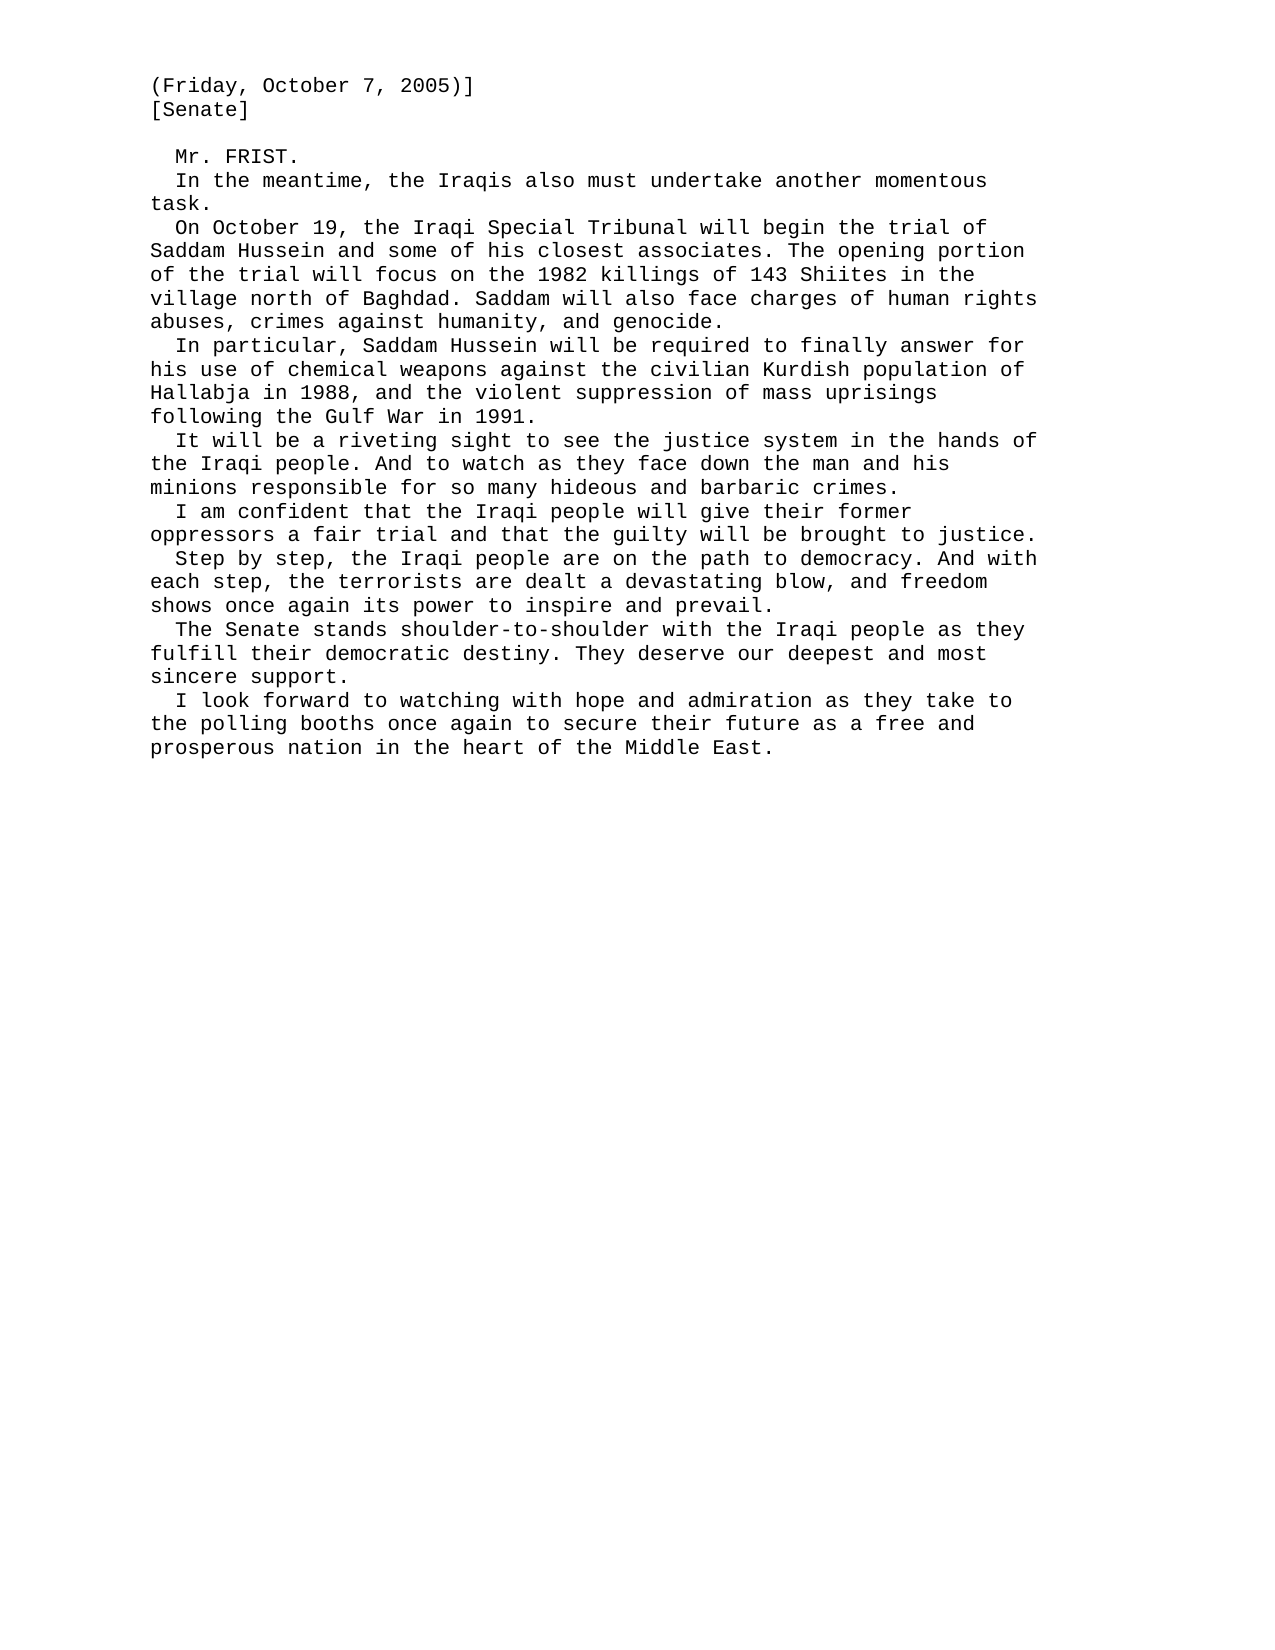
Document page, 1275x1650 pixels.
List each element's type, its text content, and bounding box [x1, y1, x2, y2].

text village north of Baghdad. Saddam will also face charges of human rights [150, 288, 1125, 311]
text abuses, crimes against humanity, and genocide. [150, 311, 1125, 335]
text following the Gulf War in 1991. [150, 406, 1125, 430]
text Saddam Hussein and some of his closest associates. The opening portion [150, 241, 1125, 264]
text the Iraqi people. And to watch as they face down the man and his [150, 453, 1125, 477]
text shows once again its power to inspire and prevail. [150, 595, 1125, 619]
text The Senate stands shoulder-to-shoulder with the Iraqi people as they [150, 619, 1125, 642]
text of the trial will focus on the 1982 killings of 143 Shiites in the [150, 264, 1125, 288]
text fulfill their democratic destiny. They deserve our deepest and most [150, 642, 1125, 666]
text In particular, Saddam Hussein will be required to finally answer for [150, 335, 1125, 359]
text Step by step, the Iraqi people are on the path to democracy. And with [150, 548, 1125, 572]
text I look forward to watching with hope and admiration as they take to [150, 690, 1125, 713]
text Hallabja in 1988, and the violent suppression of mass uprisings [150, 382, 1125, 406]
text task. [150, 193, 1125, 217]
text sincere support. [150, 666, 1125, 690]
text prosperous nation in the heart of the Middle East. [150, 737, 1125, 761]
text oppressors a fair trial and that the guilty will be brought to justice. [150, 524, 1125, 548]
text minions responsible for so many hideous and barbaric crimes. [150, 477, 1125, 501]
text the polling booths once again to secure their future as a free and [150, 713, 1125, 737]
text On October 19, the Iraqi Special Tribunal will begin the trial of [150, 217, 1125, 241]
text It will be a riveting sight to see the justice system in the hands of [150, 430, 1125, 453]
text In the meantime, the Iraqis also must undertake another momentous [150, 169, 1125, 193]
text I am confident that the Iraqi people will give their former [150, 501, 1125, 524]
text his use of chemical weapons against the civilian Kurdish population of [150, 359, 1125, 382]
text each step, the terrorists are dealt a devastating blow, and freedom [150, 572, 1125, 595]
